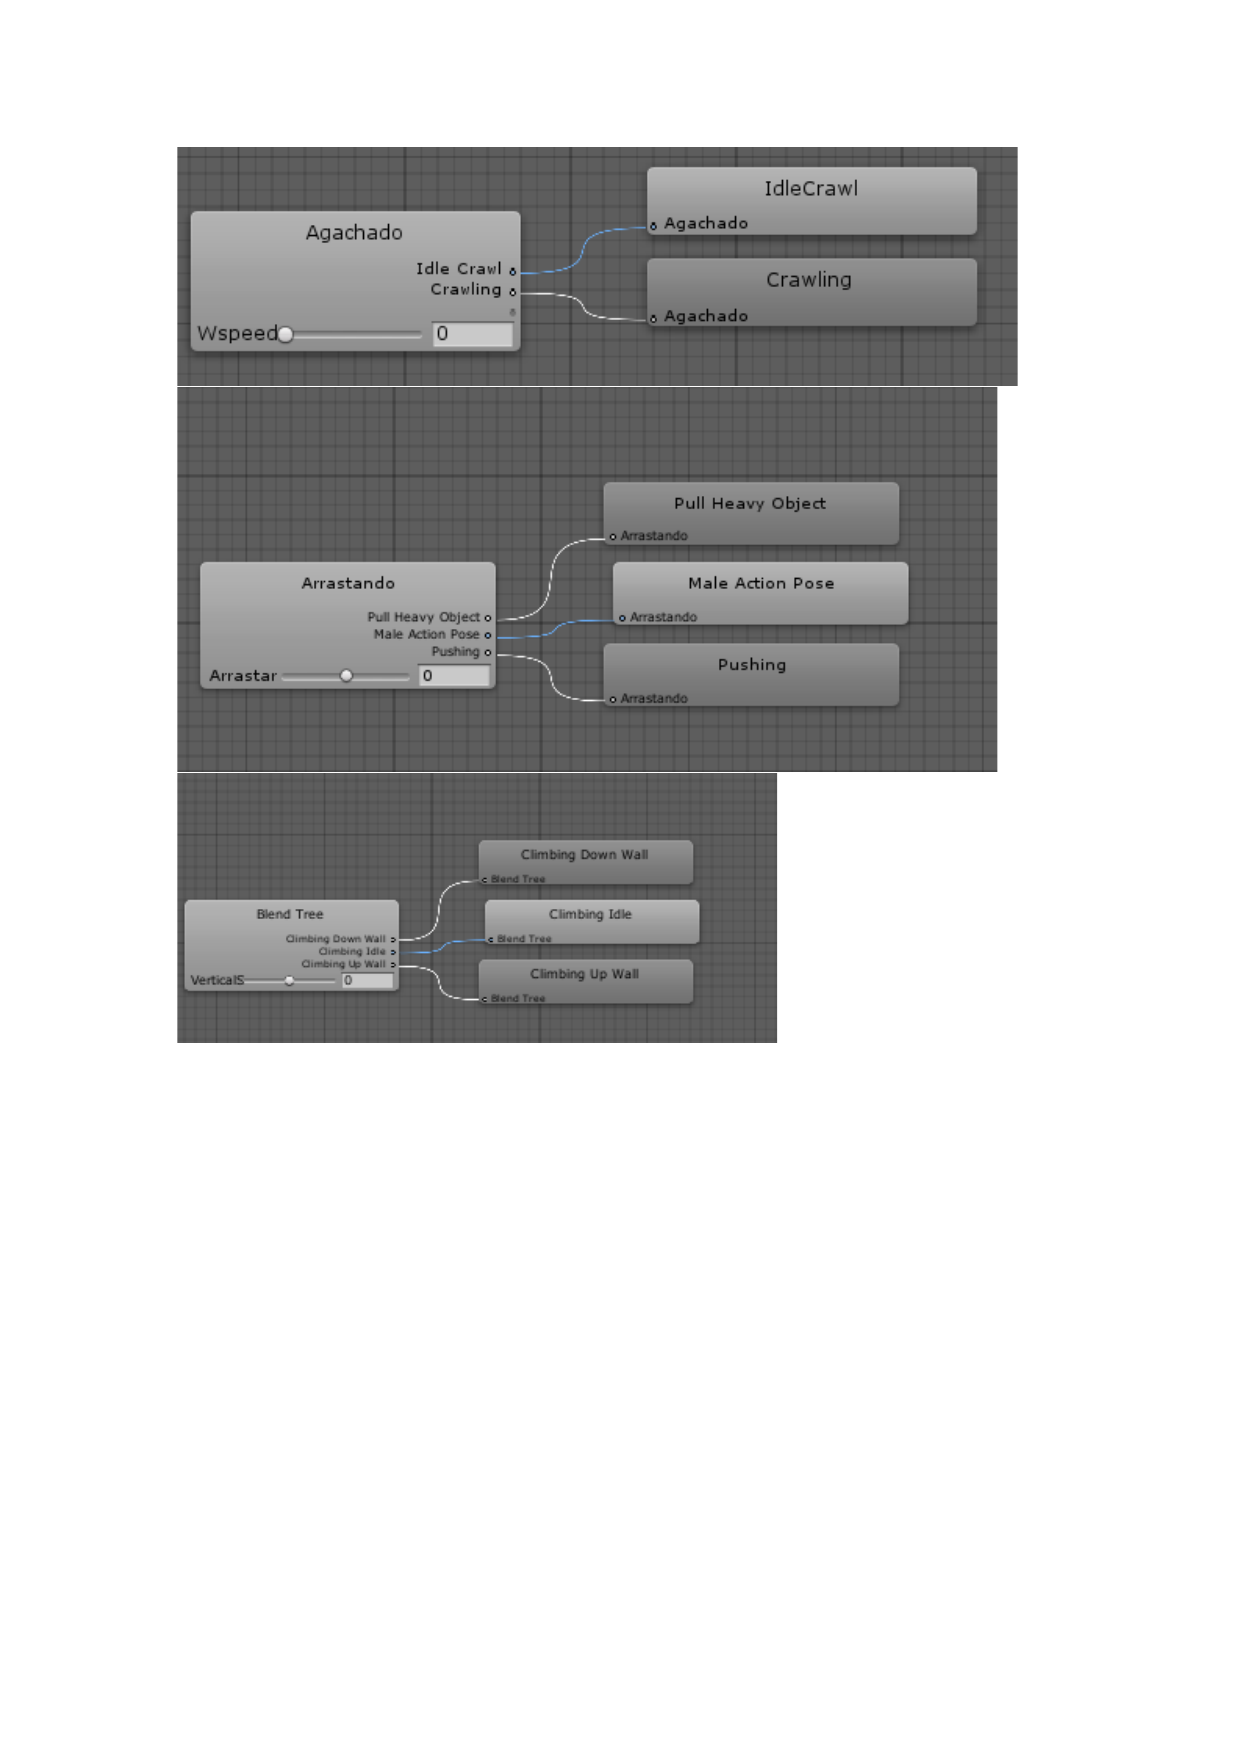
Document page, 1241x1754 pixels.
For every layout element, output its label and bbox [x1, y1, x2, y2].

picture [177, 387, 998, 772]
picture [177, 773, 778, 1043]
picture [177, 147, 1018, 386]
